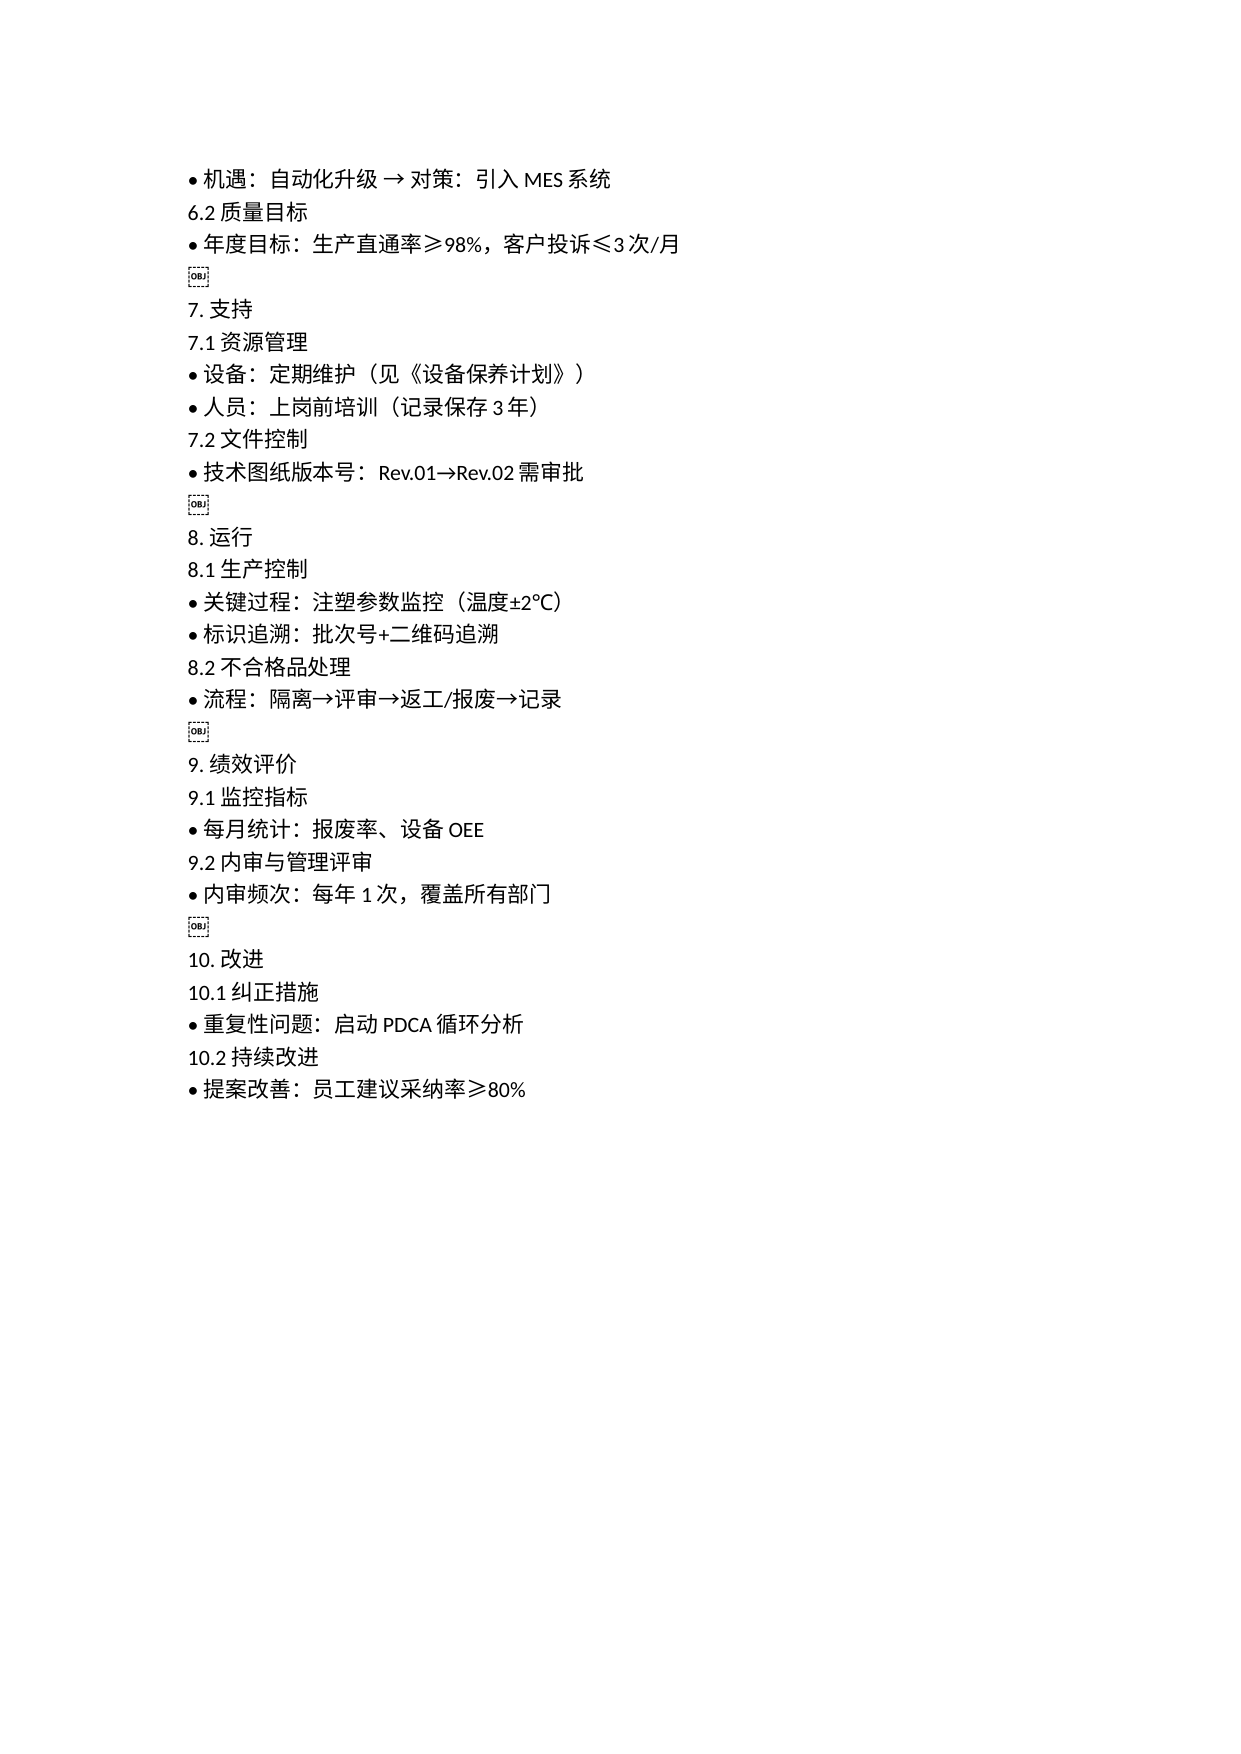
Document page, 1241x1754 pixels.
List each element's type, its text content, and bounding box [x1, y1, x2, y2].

text 8. 运行 [187, 519, 1053, 552]
text 6.2 质量目标 [187, 194, 1053, 227]
text • 设备：定期维护（见《设备保养计划》） [187, 357, 1053, 389]
text 7. 支持 [187, 292, 1053, 324]
text 9. 绩效评价 [187, 747, 1053, 779]
text • 提案改善：员工建议采纳率≥80% [187, 1072, 1053, 1104]
text 8.1 生产控制 [187, 552, 1053, 584]
text • 每月统计：报废率、设备OEE [187, 812, 1053, 844]
text 10.1 纠正措施 [187, 974, 1053, 1007]
text 9.1 监控指标 [187, 779, 1053, 812]
text • 流程：隔离→评审→返工/报废→记录 [187, 682, 1053, 714]
text 8.2 不合格品处理 [187, 649, 1053, 682]
text 10.2 持续改进 [187, 1039, 1053, 1072]
text ￼ [187, 259, 1053, 292]
text • 技术图纸版本号：Rev.01→Rev.02需审批 [187, 454, 1053, 487]
text • 机遇：自动化升级 → 对策：引入MES系统 [187, 162, 1053, 194]
text 7.1 资源管理 [187, 324, 1053, 357]
text • 关键过程：注塑参数监控（温度±2℃） [187, 584, 1053, 617]
text • 重复性问题：启动PDCA循环分析 [187, 1007, 1053, 1039]
text • 标识追溯：批次号+二维码追溯 [187, 617, 1053, 649]
text ￼ [187, 714, 1053, 747]
text • 内审频次：每年1次，覆盖所有部门 [187, 877, 1053, 909]
text • 年度目标：生产直通率≥98%，客户投诉≤3次/月 [187, 227, 1053, 259]
text • 人员：上岗前培训（记录保存3年） [187, 389, 1053, 422]
text 7.2 文件控制 [187, 422, 1053, 454]
text ￼ [187, 909, 1053, 942]
text 9.2 内审与管理评审 [187, 844, 1053, 877]
text ￼ [187, 487, 1053, 519]
text 10. 改进 [187, 942, 1053, 974]
